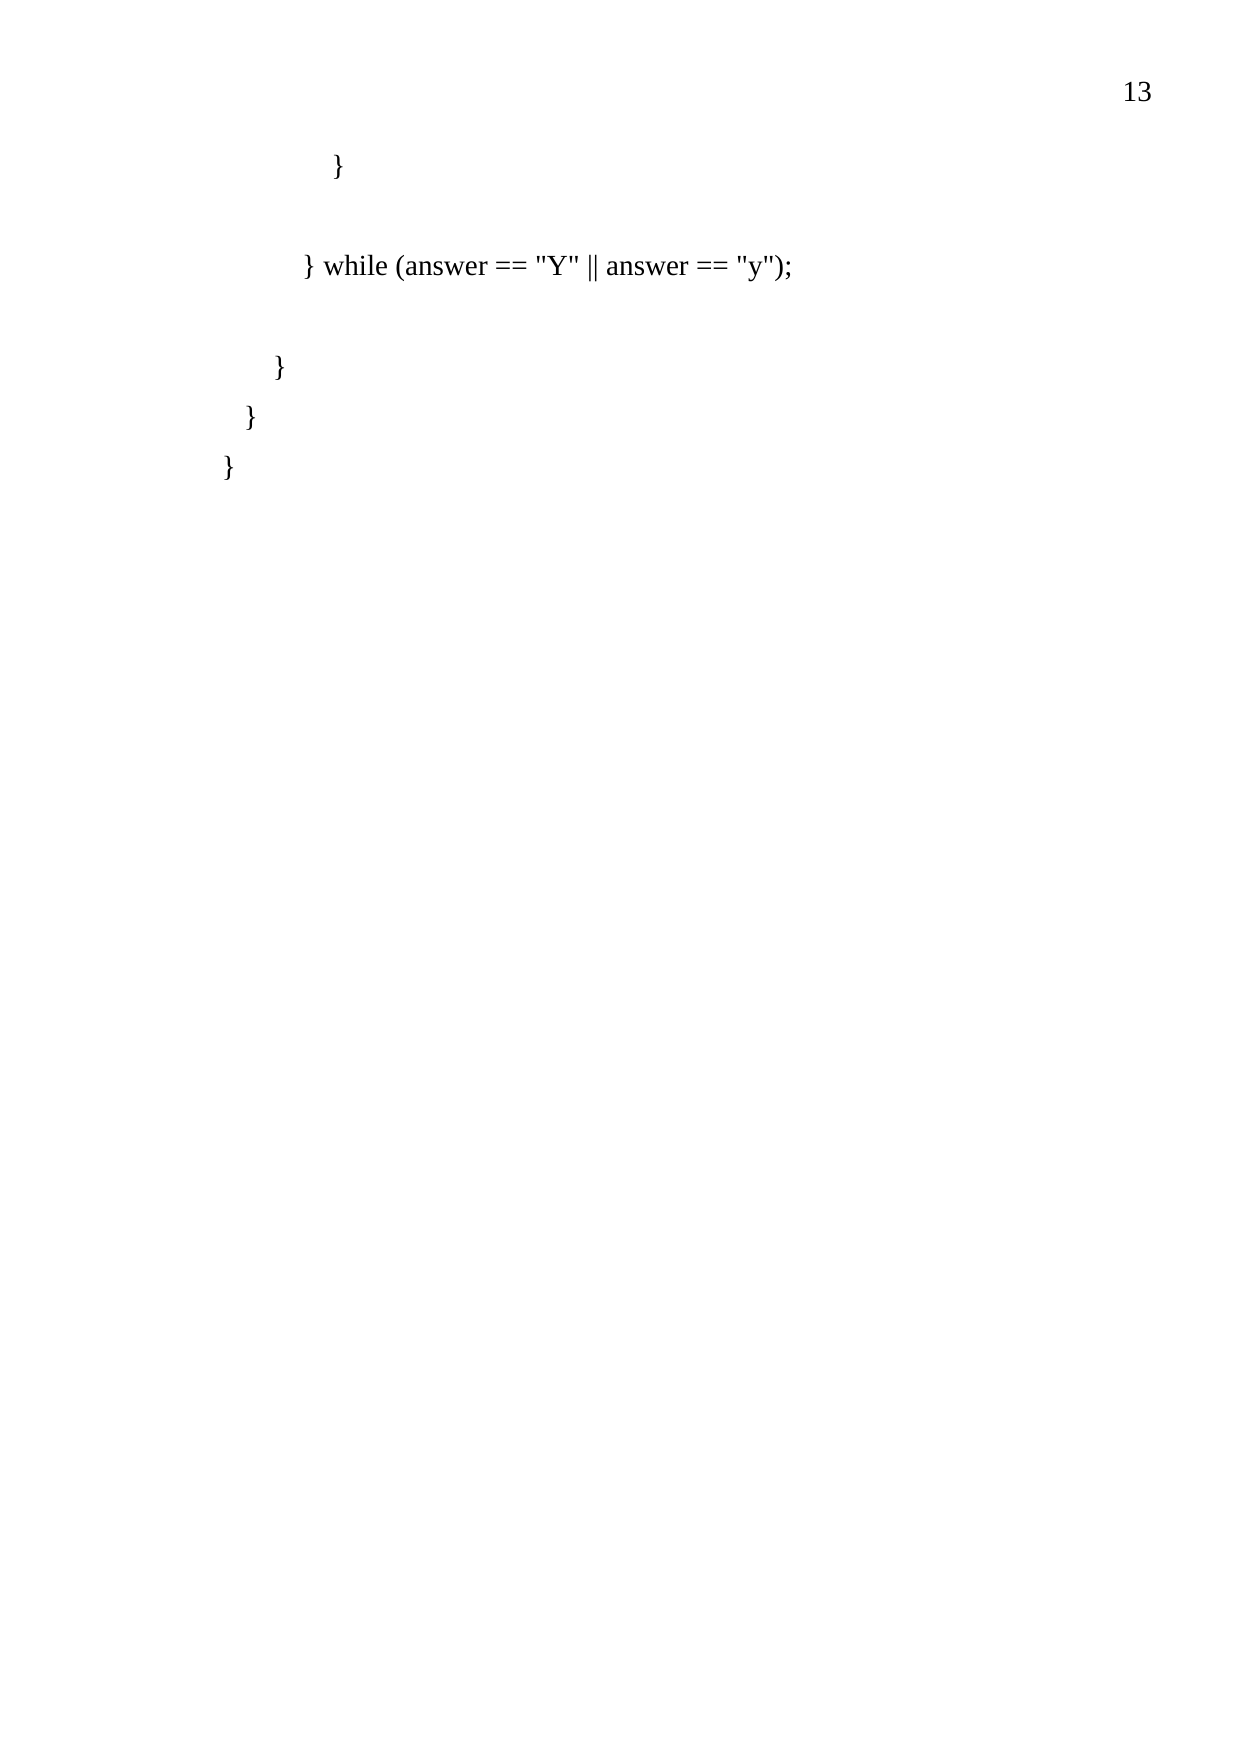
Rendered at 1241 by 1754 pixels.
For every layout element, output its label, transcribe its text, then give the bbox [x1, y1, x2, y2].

text } [148, 349, 1152, 382]
text } [148, 148, 1152, 181]
text } while (answer == "Y" || answer == "y"); [148, 248, 1152, 282]
text } [148, 399, 1152, 433]
text } [148, 449, 1152, 483]
